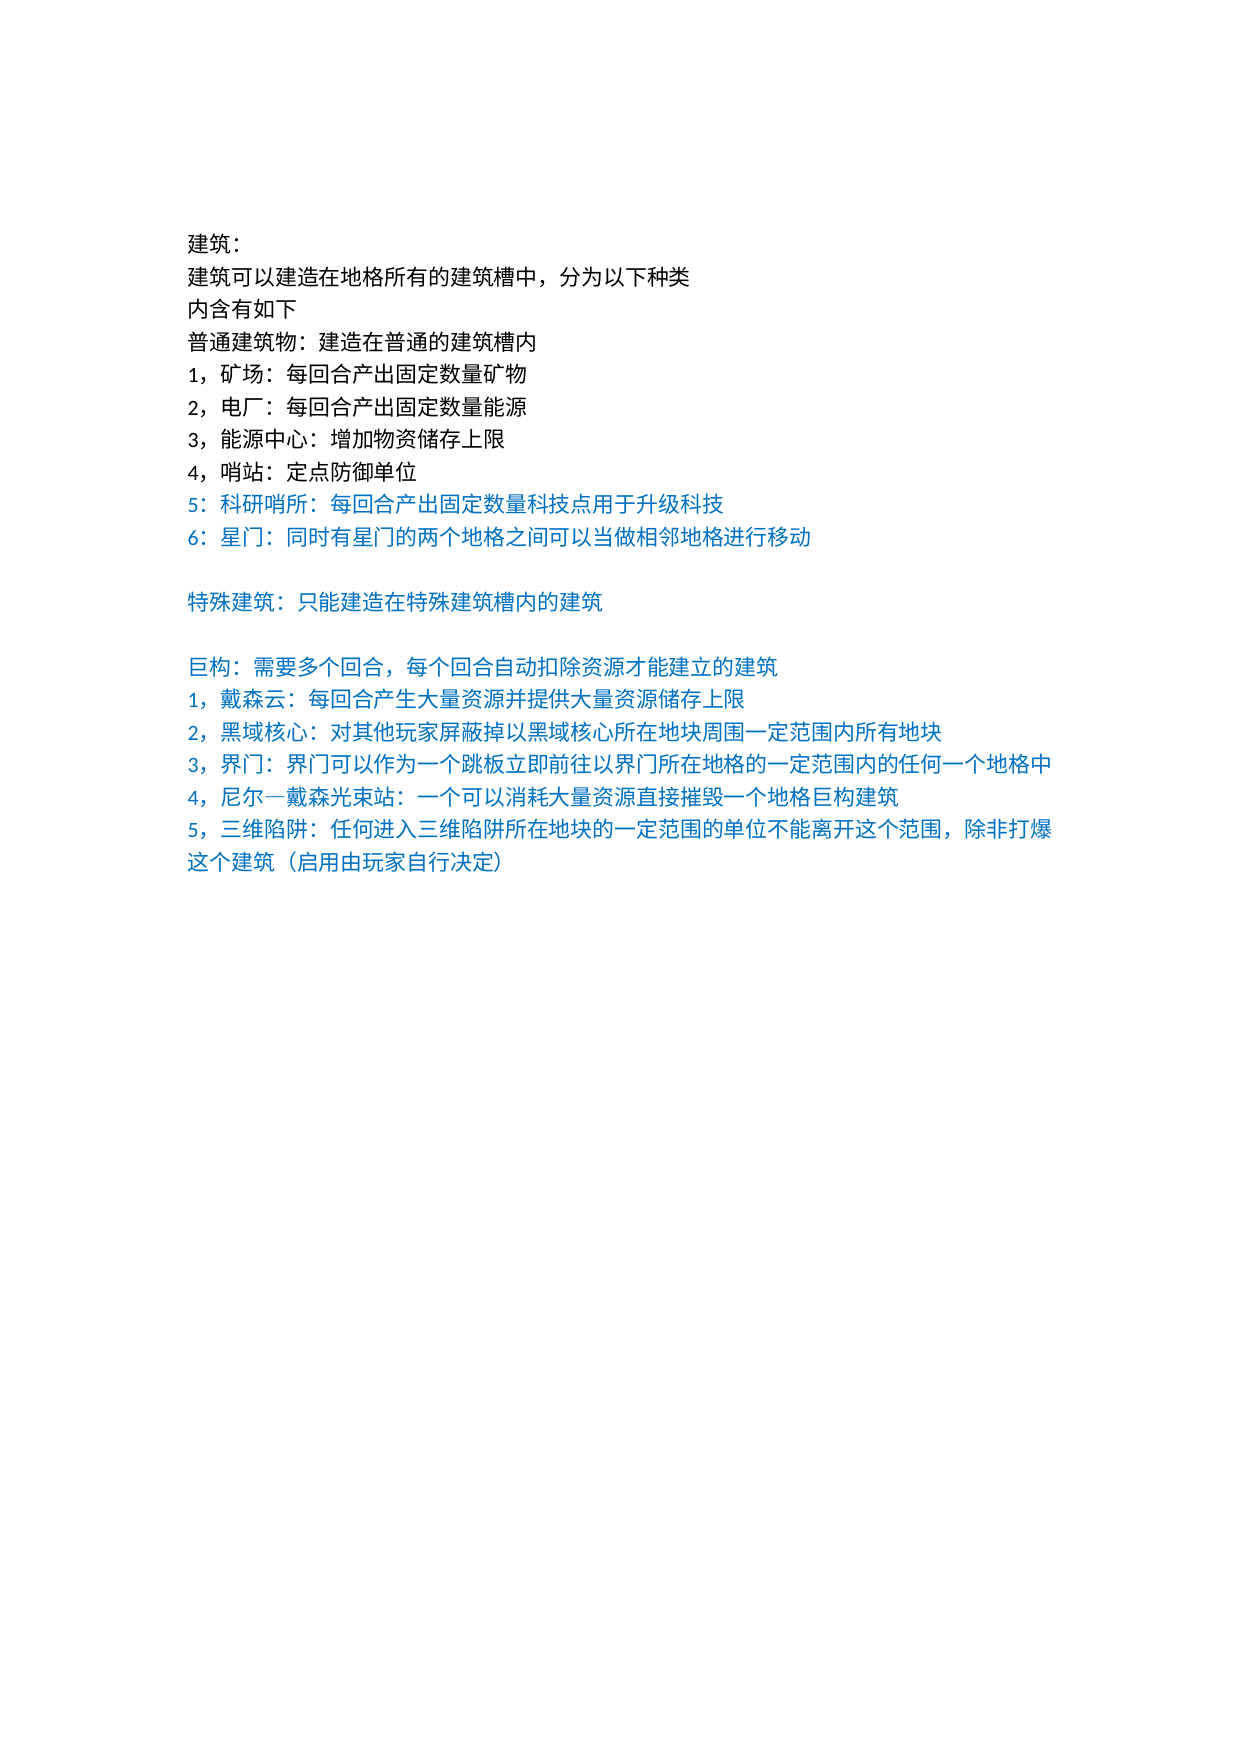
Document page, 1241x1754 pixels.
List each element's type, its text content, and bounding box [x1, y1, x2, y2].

text 2，电厂：每回合产出固定数量能源 [187, 389, 1053, 422]
text 1，矿场：每回合产出固定数量矿物 [187, 357, 1053, 389]
text 内含有如下 [187, 292, 1053, 324]
text 1，戴森云：每回合产生大量资源并提供大量资源储存上限 [187, 682, 1053, 714]
text 5，三维陷阱：任何进入三维陷阱所在地块的一定范围的单位不能离开这个范围，除非打爆这个建筑（启用由玩家自行决定） [187, 812, 1053, 877]
text 特殊建筑：只能建造在特殊建筑槽内的建筑 [187, 584, 1053, 617]
text 建筑： [187, 227, 1053, 259]
text 4，尼尔—戴森光束站：一个可以消耗大量资源直接摧毁一个地格巨构建筑 [187, 779, 1053, 812]
text 巨构：需要多个回合，每个回合自动扣除资源才能建立的建筑 [187, 649, 1053, 682]
text 4，哨站：定点防御单位 [187, 454, 1053, 487]
text 3，界门：界门可以作为一个跳板立即前往以界门所在地格的一定范围内的任何一个地格中 [187, 747, 1053, 779]
text 6：星门：同时有星门的两个地格之间可以当做相邻地格进行移动 [187, 519, 1053, 552]
text 3，能源中心：增加物资储存上限 [187, 422, 1053, 454]
text 2，黑域核心：对其他玩家屏蔽掉以黑域核心所在地块周围一定范围内所有地块 [187, 714, 1053, 747]
text 建筑可以建造在地格所有的建筑槽中，分为以下种类 [187, 259, 1053, 292]
text 5：科研哨所：每回合产出固定数量科技点用于升级科技 [187, 487, 1053, 519]
text 普通建筑物：建造在普通的建筑槽内 [187, 324, 1053, 357]
